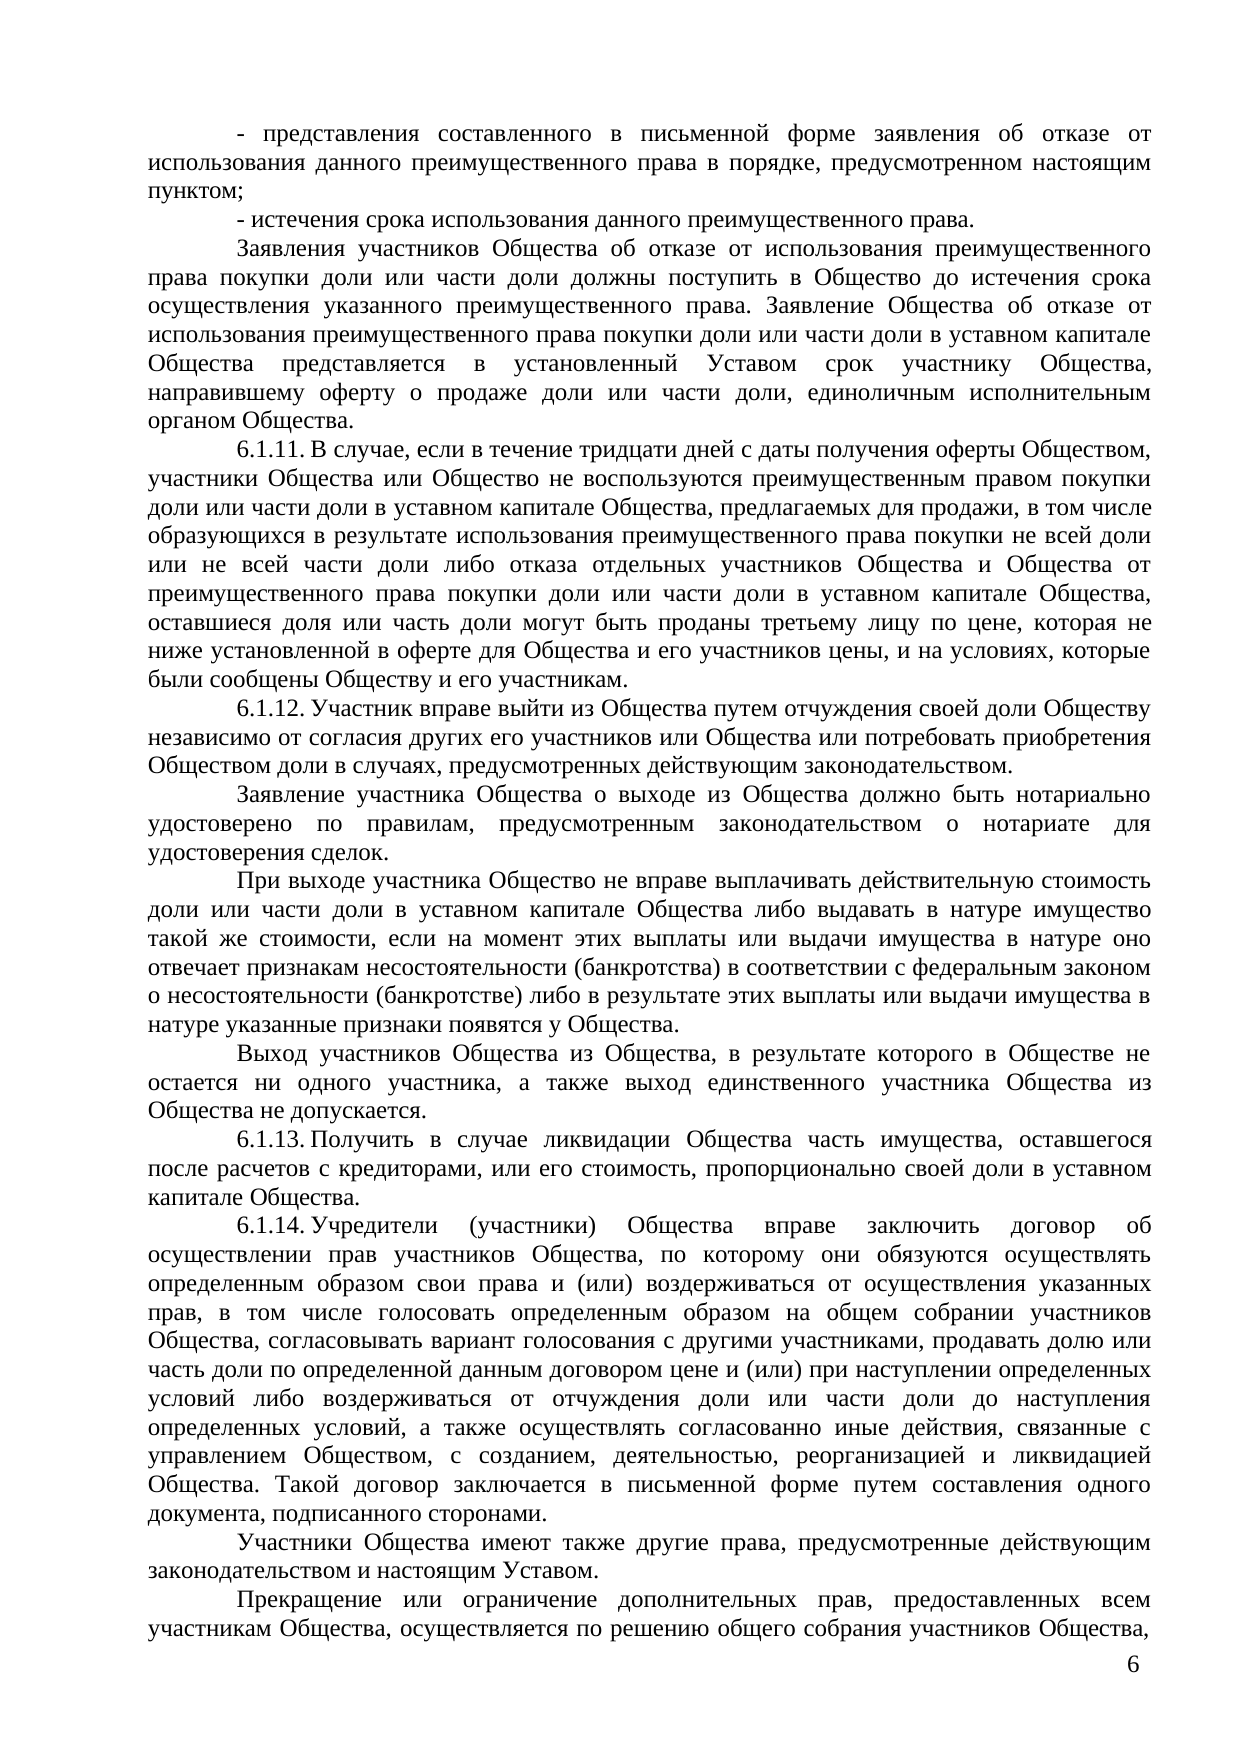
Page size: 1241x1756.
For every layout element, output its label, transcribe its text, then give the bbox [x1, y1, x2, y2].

text Прекращение или ограничение дополнительных прав, предоставленных всем участникам Общества, осуществляется по решению общего собрания участников Общества, [148, 1584, 1152, 1642]
list Получить в случае ликвидации Общества часть имущества, оставшегося после расчетов с кредиторами, или его стоимость, пропорционально своей доли в уставном капитале Общества. [148, 1124, 1152, 1210]
text Заявление участника Общества о выходе из Общества должно быть нотариально удостоверено по правилам, предусмотренным законодательством о нотариате для удостоверения сделок. [148, 779, 1152, 865]
list Участник вправе выйти из Общества путем отчуждения своей доли Обществу независимо от согласия других его участников или Общества или потребовать приобретения Обществом доли в случаях, предусмотренных действующим законодательством. [148, 693, 1152, 779]
text Заявления участников Общества об отказе от использования преимущественного права покупки доли или части доли должны поступить в Общество до истечения срока осуществления указанного преимущественного права. Заявление Общества об отказе от использования преимущественного права покупки доли или части доли в уставном капитале Общества представляется в установленный Уставом срок участнику Общества, направившему оферту о продаже доли или части доли, единоличным исполнительным органом Общества. [148, 233, 1152, 434]
text При выходе участника Общество не вправе выплачивать действительную стоимость доли или части доли в уставном капитале Общества либо выдавать в натуре имущество такой же стоимости, если на момент этих выплаты или выдачи имущества в натуре оно отвечает признакам несостоятельности (банкротства) в соответствии с федеральным законом о несостоятельности (банкротстве) либо в результате этих выплаты или выдачи имущества в натуре указанные признаки появятся у Общества. [148, 865, 1152, 1038]
list В случае, если в течение тридцати дней с даты получения оферты Обществом, участники Общества или Общество не воспользуются преимущественным правом покупки доли или части доли в уставном капитале Общества, предлагаемых для продажи, в том числе образующихся в результате использования преимущественного права покупки не всей доли или не всей части доли либо отказа отдельных участников Общества и Общества от преимущественного права покупки доли или части доли в уставном капитале Общества, оставшиеся доля или часть доли могут быть проданы третьему лицу по цене, которая не ниже установленной в оферте для Общества и его участников цены, и на условиях, которые были сообщены Обществу и его участникам. [148, 434, 1152, 693]
list истечения срока использования данного преимущественного права. [236, 204, 1166, 233]
list представления составленного в письменной форме заявления об отказе от использования данного преимущественного права в порядке, предусмотренном настоящим пунктом; [148, 118, 1152, 204]
text Участники Общества имеют также другие права, предусмотренные действующим законодательством и настоящим Уставом. [148, 1527, 1152, 1584]
text Выход участников Общества из Общества, в результате которого в Обществе не остается ни одного участника, а также выход единственного участника Общества из Общества не допускается. [148, 1038, 1152, 1124]
list Учредители (участники) Общества вправе заключить договор об осуществлении прав участников Общества, по которому они обязуются осуществлять определенным образом свои права и (или) воздерживаться от осуществления указанных прав, в том числе голосовать определенным образом на общем собрании участников Общества, согласовывать вариант голосования с другими участниками, продавать долю или часть доли по определенной данным договором цене и (или) при наступлении определенных условий либо воздерживаться от отчуждения доли или части доли до наступления определенных условий, а также осуществлять согласованно иные действия, связанные с управлением Обществом, с созданием, деятельностью, реорганизацией и ликвидацией Общества. Такой договор заключается в письменной форме путем составления одного документа, подписанного сторонами. [148, 1210, 1152, 1527]
